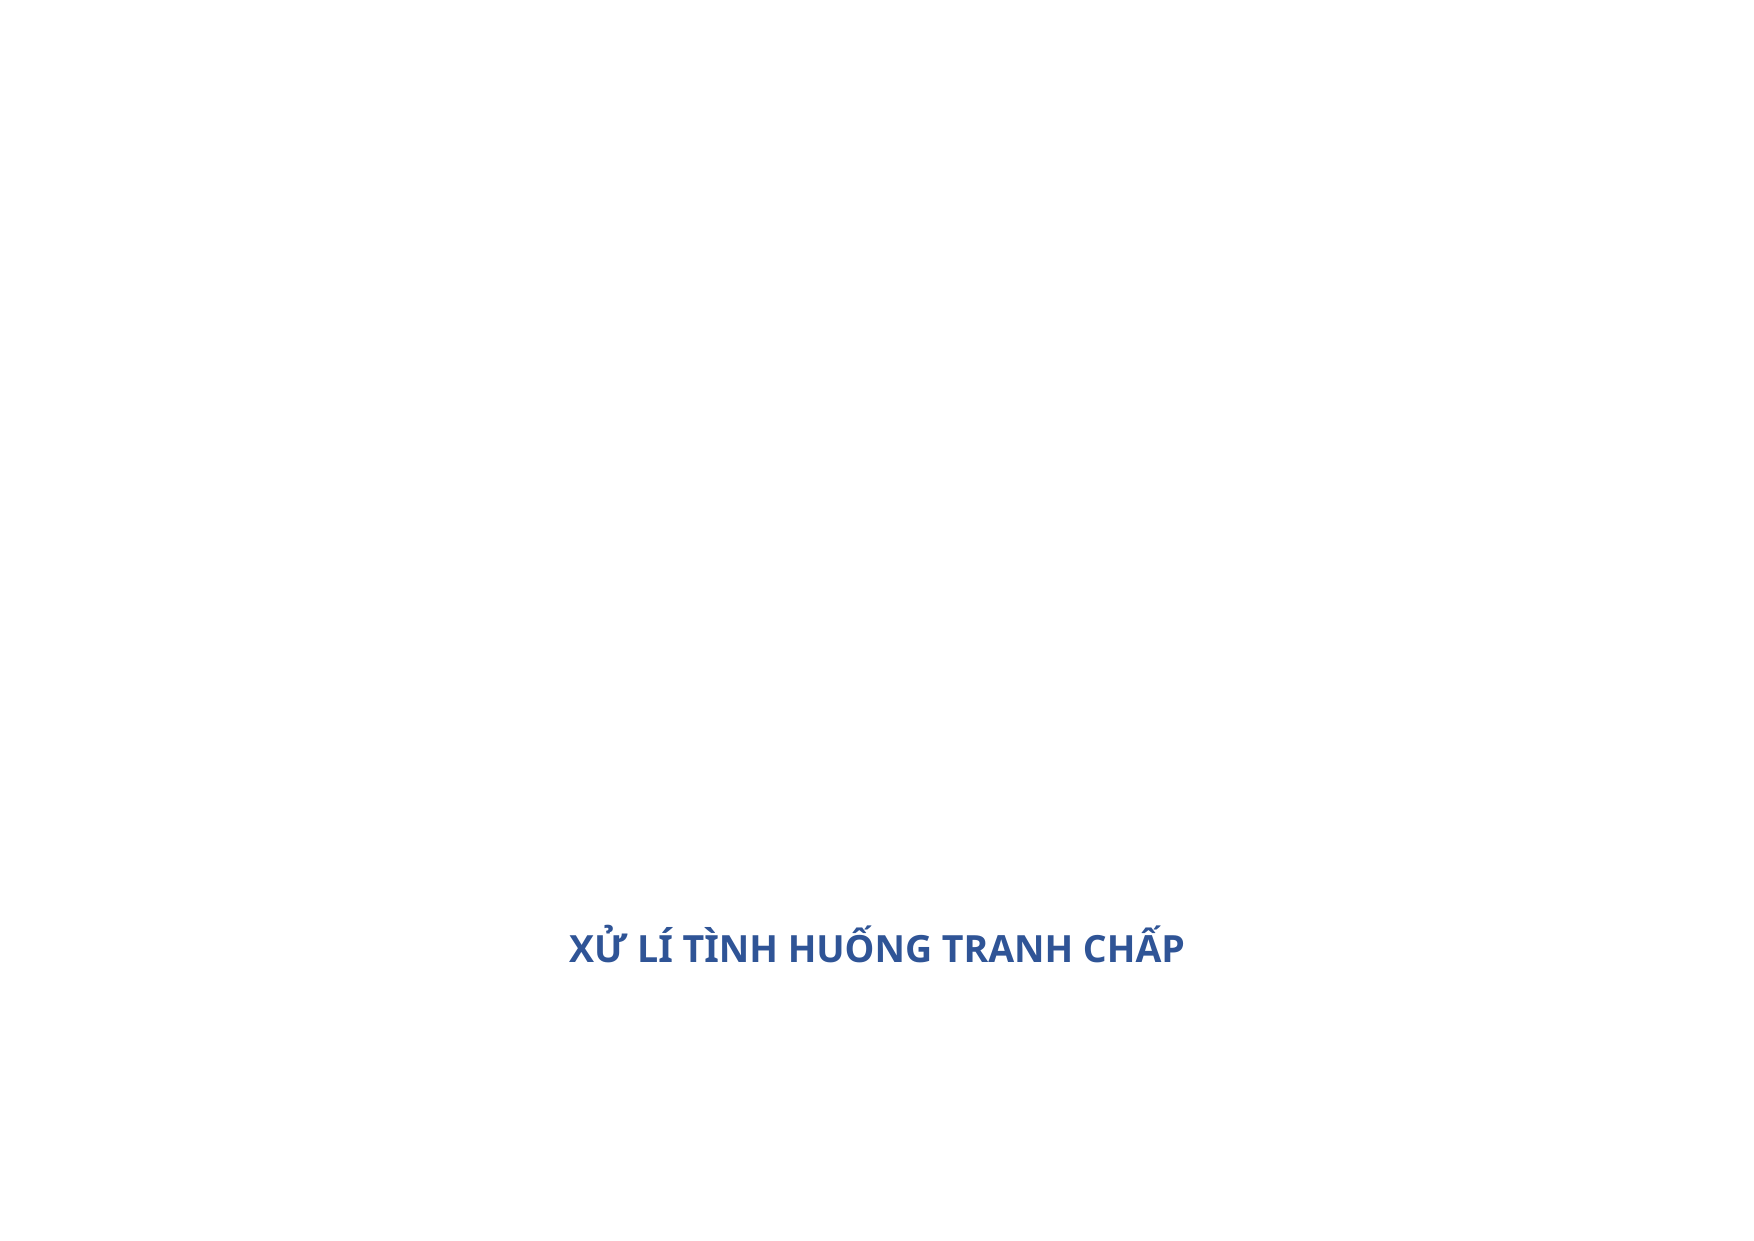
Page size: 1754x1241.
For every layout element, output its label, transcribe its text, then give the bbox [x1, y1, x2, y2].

subtitle XỬ LÍ TÌNH HUỐNG TRANH CHẤP [150, 923, 1604, 974]
